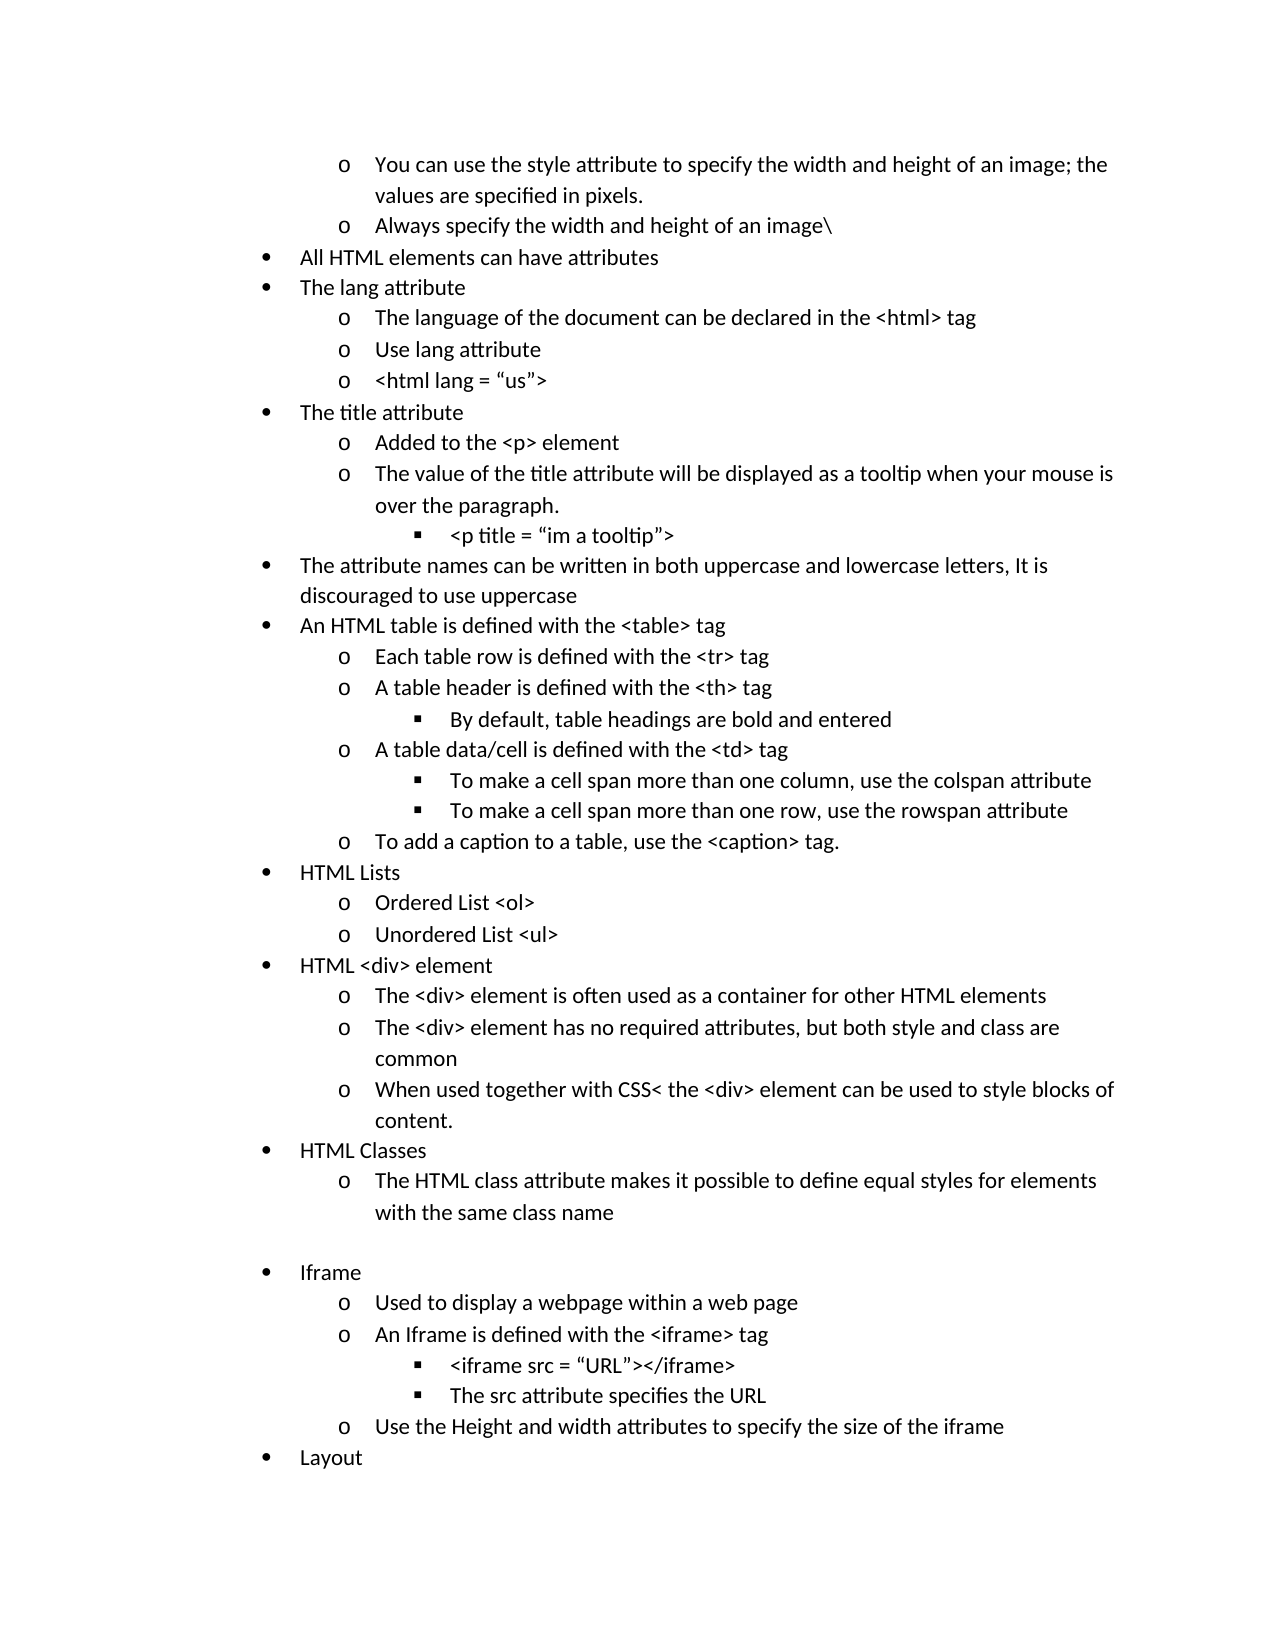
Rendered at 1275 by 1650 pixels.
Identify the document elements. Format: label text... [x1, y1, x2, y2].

list The HTML class attribute makes it possible to define equal styles for elements with the same class name [337, 1166, 1125, 1226]
list Use lang attribute [337, 335, 1125, 364]
list HTML <div> element [262, 951, 1125, 979]
list An HTML table is defined with the <table> tag [262, 612, 1125, 640]
list A table header is defined with the <th> tag [337, 673, 1125, 702]
list When used together with CSS< the <div> element can be used to style blocks of content. [337, 1075, 1125, 1134]
list The value of the title attribute will be displayed as a tooltip when your mouse is over the paragraph. [337, 459, 1125, 519]
list Each table row is defined with the <tr> tag [337, 642, 1125, 671]
list The src attribute specifies the URL [412, 1382, 1125, 1409]
list HTML Classes [262, 1136, 1125, 1164]
list Use the Height and width attributes to specify the size of the iframe [337, 1412, 1125, 1441]
list The title attribute [262, 398, 1125, 426]
list HTML Lists [262, 858, 1125, 886]
list Added to the <p> element [337, 428, 1125, 457]
list Ordered List <ol> [337, 888, 1125, 918]
list The <div> element is often used as a container for other HTML elements [337, 982, 1125, 1011]
list Always specify the width and height of an image\ [337, 212, 1125, 241]
list To make a cell span more than one column, use the colspan attribute [412, 766, 1125, 794]
list The lang attribute [262, 273, 1125, 301]
list <iframe src = “URL”></iframe> [412, 1351, 1125, 1379]
list To add a caption to a table, use the <caption> tag. [337, 827, 1125, 856]
list Unordered List <ul> [337, 920, 1125, 949]
list Layout [262, 1443, 1125, 1471]
list The language of the document can be declared in the <html> tag [337, 303, 1125, 333]
list The <div> element has no required attributes, but both style and class are common [337, 1013, 1125, 1072]
list To make a cell span more than one row, use the rowspan attribute [412, 797, 1125, 825]
list You can use the style attribute to specify the width and height of an image; the values are specified in pixels. [337, 150, 1125, 209]
list The attribute names can be written in both uppercase and lowercase letters, It is discouraged to use uppercase [262, 551, 1125, 609]
list <p title = “im a tooltip”> [412, 521, 1125, 549]
list By default, table headings are bold and entered [412, 705, 1125, 733]
list An Iframe is defined with the <iframe> tag [337, 1320, 1125, 1349]
list Iframe [262, 1258, 1125, 1286]
list All HTML elements can have attributes [262, 243, 1125, 271]
list <html lang = “us”> [337, 366, 1125, 396]
list Used to display a webpage within a web page [337, 1288, 1125, 1318]
list A table data/cell is defined with the <td> tag [337, 735, 1125, 764]
